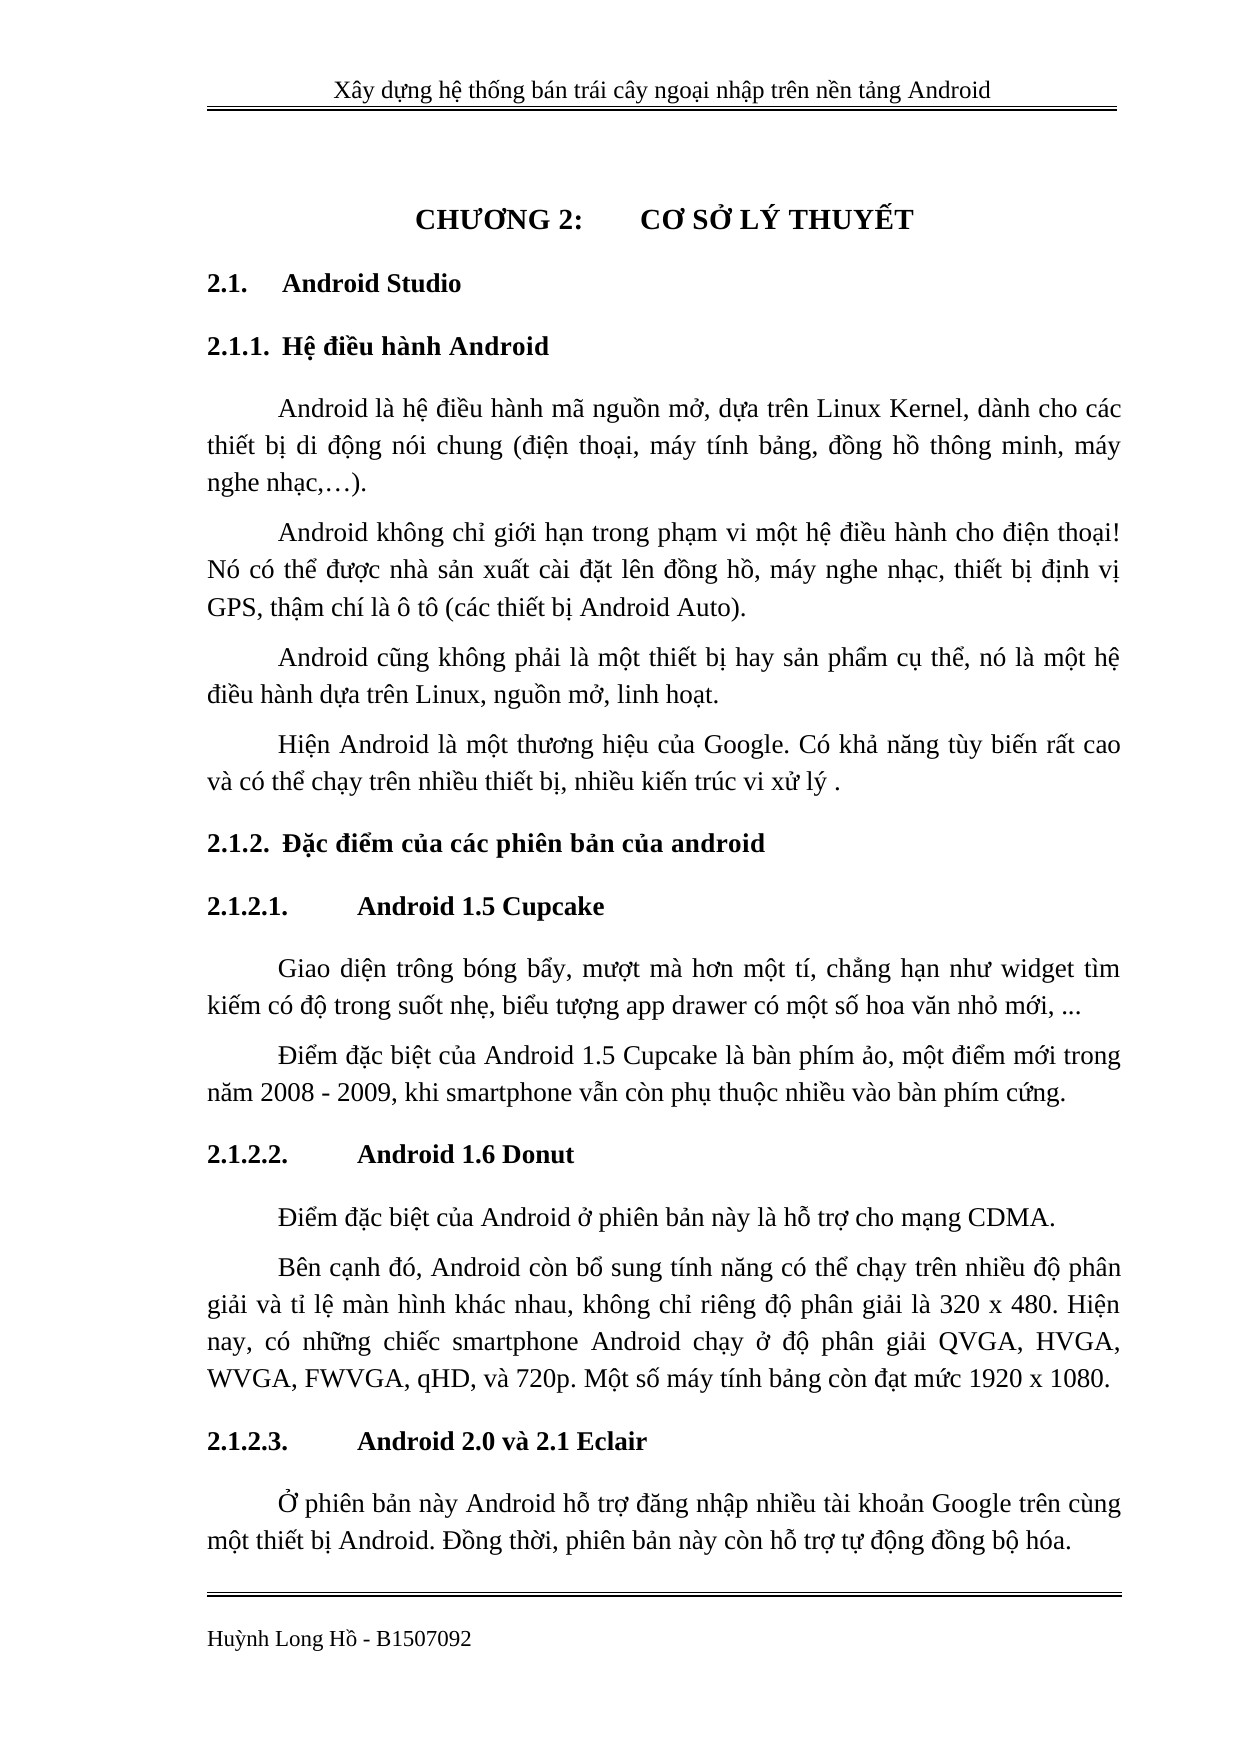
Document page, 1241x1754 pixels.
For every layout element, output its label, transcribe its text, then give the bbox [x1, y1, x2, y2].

text Hệ điều hành Android [207, 330, 1122, 361]
text Giao diện trông bóng bẩy, mượt mà hơn một tí, chẳng hạn như widget tìm kiếm có độ trong suốt nhẹ, biểu tượng app drawer có một số hoa văn nhỏ mới, ... [207, 952, 1122, 1020]
text Ở phiên bản này Android hỗ trợ đăng nhập nhiều tài khoản Google trên cùng một thiết bị Android. Đồng thời, phiên bản này còn hỗ trợ tự động đồng bộ hóa. [207, 1487, 1122, 1556]
text CƠ SỞ LÝ THUYẾT [207, 202, 1122, 236]
text Android 1.5 Cupcake [207, 890, 1122, 921]
text Hiện Android là một thương hiệu của Google. Có khả năng tùy biến rất cao và có thể chạy trên nhiều thiết bị, nhiều kiến trúc vi xử lý . [207, 728, 1122, 796]
text Android 1.6 Donut [207, 1139, 1122, 1170]
text Android 2.0 và 2.1 Eclair [207, 1425, 1122, 1456]
text Đặc điểm của các phiên bản của android [207, 827, 1122, 858]
text Điểm đặc biệt của Android 1.5 Cupcake là bàn phím ảo, một điểm mới trong năm 2008 - 2009, khi smartphone vẫn còn phụ thuộc nhiều vào bàn phím cứng. [207, 1039, 1122, 1107]
text Android là hệ điều hành mã nguồn mở, dựa trên Linux Kernel, dành cho các thiết bị di động nói chung (điện thoại, máy tính bảng, đồng hồ thông minh, máy nghe nhạc,…). [207, 392, 1122, 498]
text Bên cạnh đó, Android còn bổ sung tính năng có thể chạy trên nhiều độ phân giải và tỉ lệ màn hình khác nhau, không chỉ riêng độ phân giải là 320 x 480. Hiện nay, có những chiếc smartphone Android chạy ở độ phân giải QVGA, HVGA, WVGA, FWVGA, qHD, và 720p. Một số máy tính bảng còn đạt mức 1920 x 1080. [207, 1251, 1122, 1394]
text Android Studio [207, 267, 1122, 298]
text Điểm đặc biệt của Android ở phiên bản này là hỗ trợ cho mạng CDMA. [207, 1201, 1122, 1232]
text Android cũng không phải là một thiết bị hay sản phẩm cụ thể, nó là một hệ điều hành dựa trên Linux, nguồn mở, linh hoạt. [207, 641, 1122, 709]
text Android không chỉ giới hạn trong phạm vi một hệ điều hành cho điện thoại! Nó có thể được nhà sản xuất cài đặt lên đồng hồ, máy nghe nhạc, thiết bị định vị GPS, thậm chí là ô tô (các thiết bị Android Auto). [207, 516, 1122, 622]
